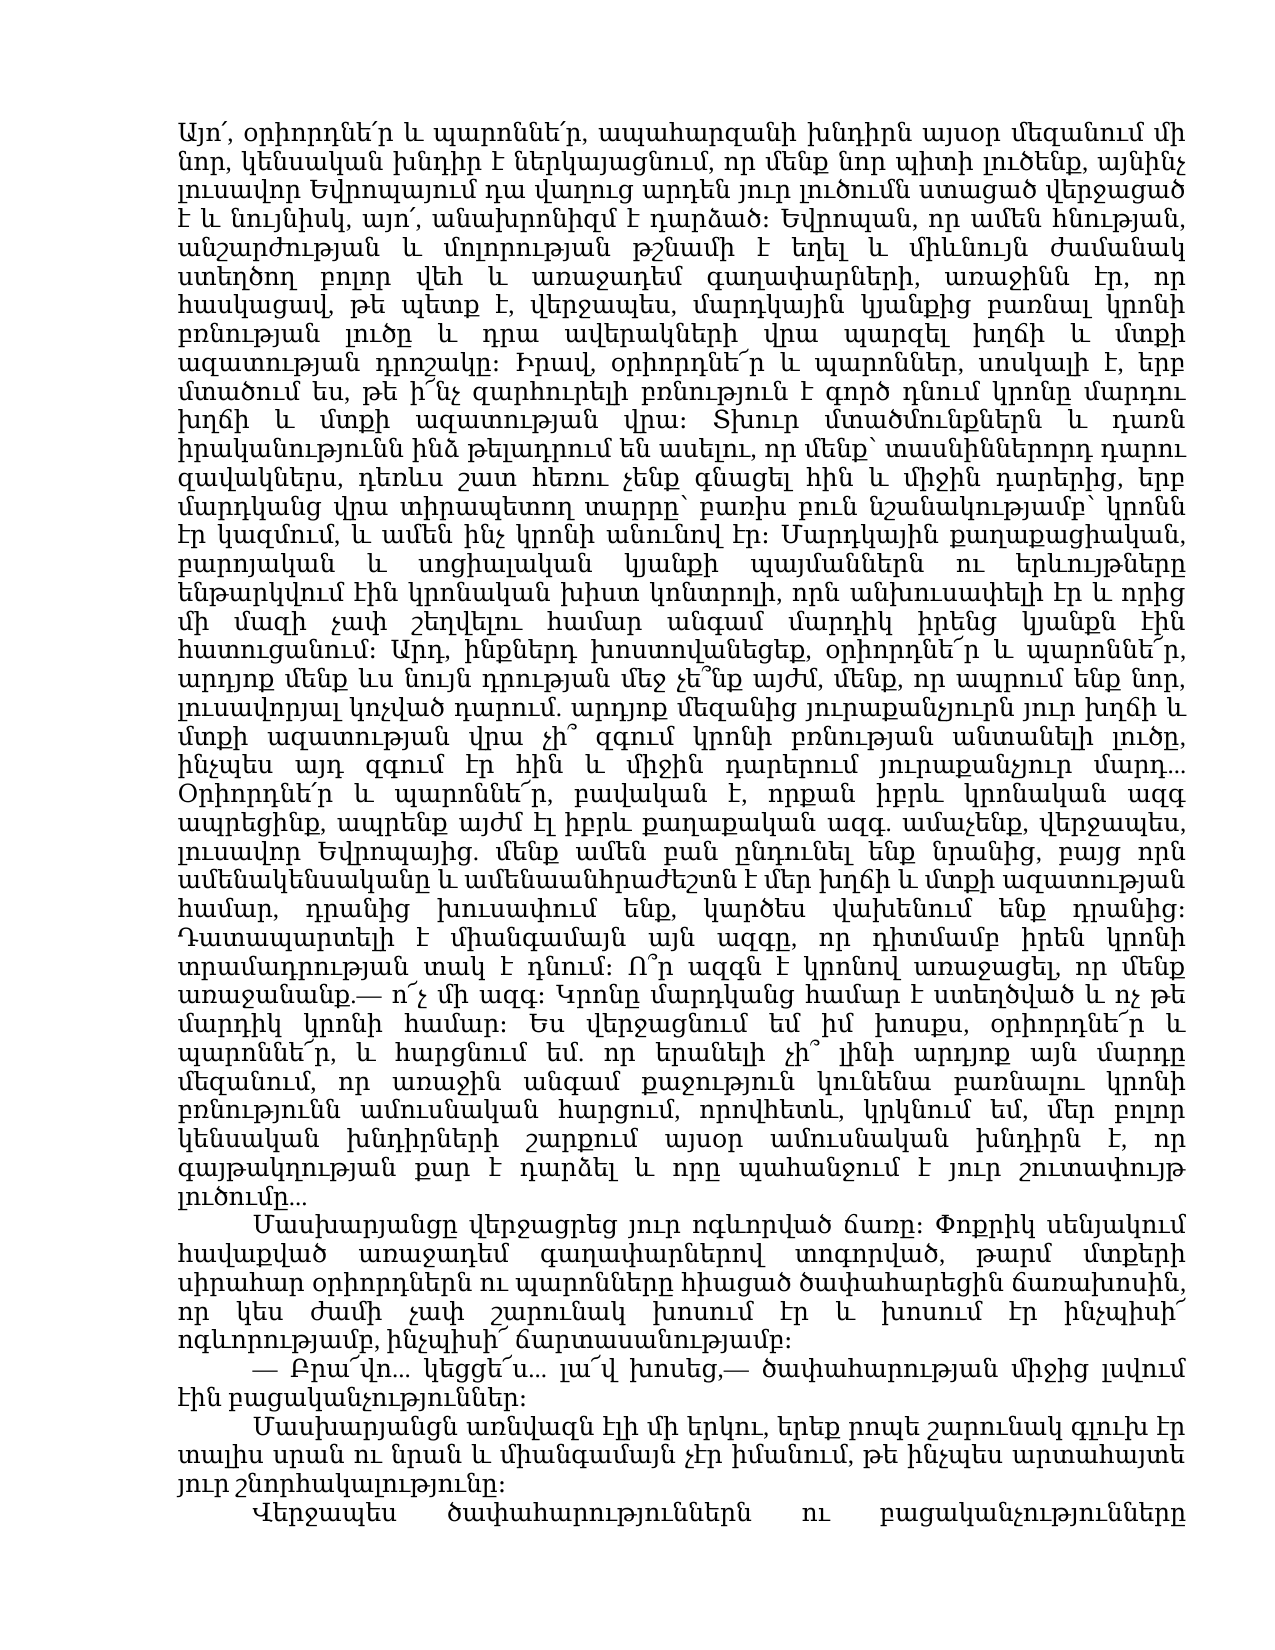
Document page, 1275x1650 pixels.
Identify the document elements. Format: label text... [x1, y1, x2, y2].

text Մասխարյանցը վերջացրեց յուր ոգևորված ճառը։ Փոքրիկ սենյակում հավաքված առաջադեմ գաղափարներով տոգորված, թարմ մտքերի սիրահար օրիորդներն ու պարոնները հիացած ծափահարեցին ճառախոսին, որ կես ժամի չափ շարունակ խոսում էր և խոսում էր ինչպիսի՜ ոգևորությամբ, ինչպիսի՜ ճարտասանությամբ։ [177, 1211, 1186, 1354]
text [177, 1498, 1186, 1527]
text Մասխարյանցն առնվազն էլի մի երկու, երեք րոպե շարունակ գլուխ էր տալիս սրան ու նրան և միանգամայն չէր իմանում, թե ինչպես արտահայտե յուր շնորհակալությունը։ [177, 1412, 1186, 1498]
text Այո՛, օրիորդնե՛ր և պարոննե՛ր, ապահարզանի խնդիրն այսօր մեզանում մի նոր, կենսական խնդիր է ներկայացնում, որ մենք նոր պիտի լուծենք, այնինչ լուսավոր Եվրոպայում դա վաղուց արդեն յուր լուծումն ստացած վերջացած է և նույնիսկ, այո՛, անախրոնիզմ է դարձած։ Եվրոպան, որ ամեն հնության, անշարժության և մոլորության թշնամի է եղել և միևնույն ժամանակ ստեղծող բոլոր վեհ և առաջադեմ գաղափարների, առաջինն էր, որ հասկացավ, թե պետք է, վերջապես, մարդկային կյանքից բառնալ կրոնի բռնության լուծը և դրա ավերակների վրա պարզել խղճի և մտքի ազատության դրոշակը։ Իրավ, օրիորդնե՜ր և պարոններ, սոսկալի է, երբ մտածում ես, թե ի՜նչ զարհուրելի բռնություն է գործ դնում կրոնը մարդու խղճի և մտքի ազատության վրա։ Տխուր մտածմունքներն և դառն իրականությունն ինձ թելադրում են ասելու, որ մենք՝ տասնիններորդ դարու զավակներս, դեռևս շատ հեռու չենք գնացել հին և միջին դարերից, երբ մարդկանց վրա տիրապետող տարրը՝ բառիս բուն նշանակությամբ՝ կրոնն էր կազմում, և ամեն ինչ կրոնի անունով էր։ Մարդկային քաղաքացիական, բարոյական և սոցիալական կյանքի պայմաններն ու երևույթները ենթարկվում էին կրոնական խիստ կոնտրոլի, որն անխուսափելի էր և որից մի մազի չափ շեղվելու համար անգամ մարդիկ իրենց կյանքն էին հատուցանում։ Արդ, ինքներդ խոստովանեցեք, օրիորդնե՜ր և պարոննե՜ր, արդյոք մենք ևս նույն դրության մեջ չե՞նք այժմ, մենք, որ ապրում ենք նոր, լուսավորյալ կոչված դարում. արդյոք մեզանից յուրաքանչյուրն յուր խղճի և մտքի ազատության վրա չի՞ զգում կրոնի բռնության անտանելի լուծը, ինչպես այդ զգում էր հին և միջին դարերում յուրաքանչյուր մարդ... Օրիորդնե՛ր և պարոննե՜ր, բավական է, որքան իբրև կրոնական ազգ ապրեցինք, ապրենք այժմ էլ իբրև քաղաքական ազգ. ամաչենք, վերջապես, լուսավոր Եվրոպայից. մենք ամեն բան ընդունել ենք նրանից, բայց որն ամենակենսականը և ամենաանհրաժեշտն է մեր խղճի և մտքի ազատության համար, դրանից խուսափում ենք, կարծես վախենում ենք դրանից։ Դատապարտելի է միանգամայն այն ազգը, որ դիտմամբ իրեն կրոնի տրամադրության տակ է դնում։ Ո՞ր ազգն է կրոնով առաջացել, որ մենք առաջանանք.— ո՜չ մի ազգ։ Կրոնը մարդկանց համար է ստեղծված և ոչ թե մարդիկ կրոնի համար։ Ես վերջացնում եմ իմ խոսքս, օրիորդնե՜ր և պարոննե՜ր, և հարցնում եմ. որ երանելի չի՞ լինի արդյոք այն մարդը մեզանում, որ առաջին անգամ քաջություն կունենա բառնալու կրոնի բռնությունն ամուսնական հարցում, որովհետև, կրկնում եմ, մեր բոլոր կենսական խնդիրների շարքում այսօր ամուսնական խնդիրն է, որ գայթակղության քար է դարձել և որը պահանջում է յուր շուտափույթ լուծումը... [177, 118, 1186, 1211]
text — Բրա՜վո... կեցցե՜ս... լա՜վ խոսեց,— ծափահարության միջից լսվում էին բացականչություններ։ [177, 1354, 1186, 1412]
